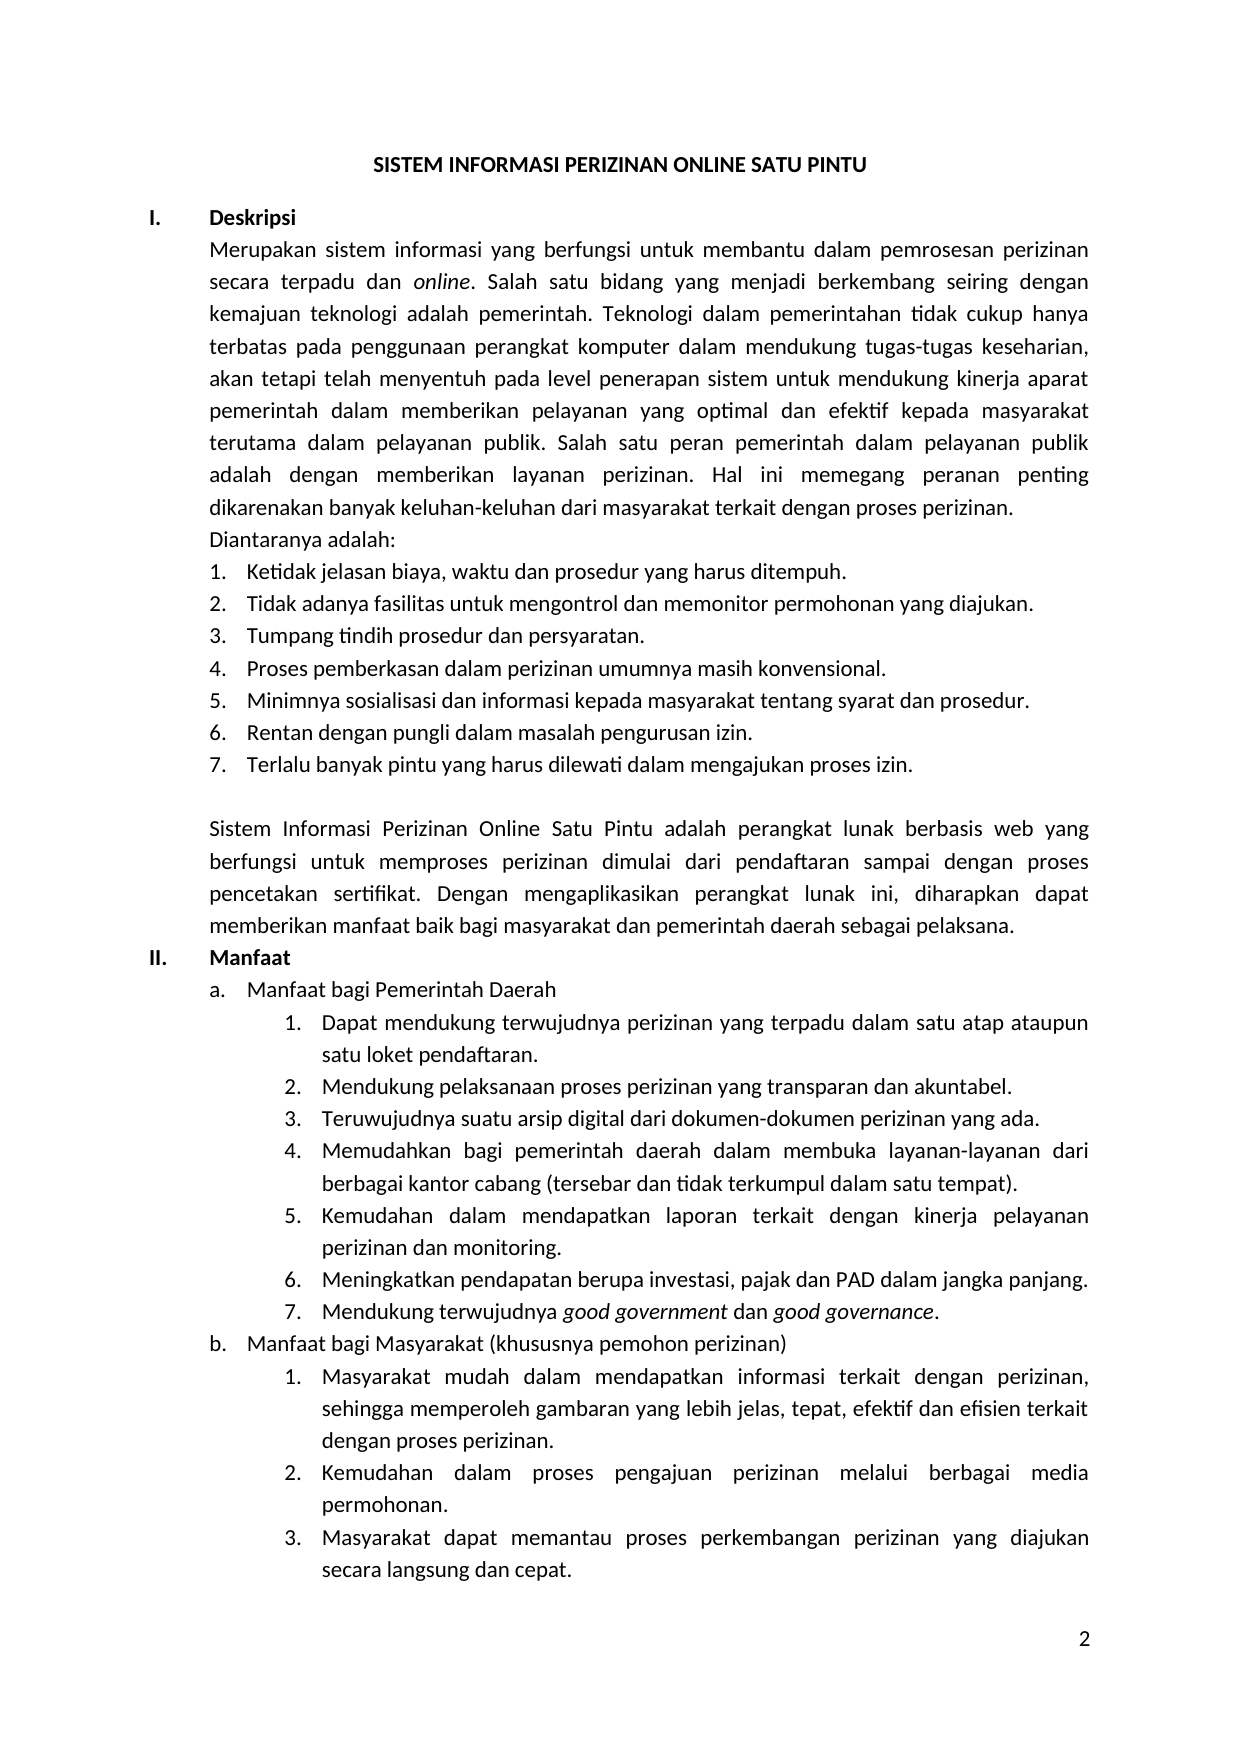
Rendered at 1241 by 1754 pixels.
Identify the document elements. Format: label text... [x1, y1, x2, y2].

list Meningkatkan pendapatan berupa investasi, pajak dan PAD dalam jangka panjang. [284, 1265, 1090, 1293]
list Sistem Informasi Perizinan Online Satu Pintu adalah perangkat lunak berbasis web yang berfungsi untuk memproses perizinan dimulai dari pendaftaran sampai dengan proses pencetakan sertifikat. Dengan mengaplikasikan perangkat lunak ini, diharapkan dapat memberikan manfaat baik bagi masyarakat dan pemerintah daerah sebagai pelaksana. [209, 814, 1090, 939]
list Kemudahan dalam mendapatkan laporan terkait dengan kinerja pelayanan perizinan dan monitoring. [284, 1201, 1090, 1261]
list Masyarakat mudah dalam mendapatkan informasi terkait dengan perizinan, sehingga memperoleh gambaran yang lebih jelas, tepat, efektif dan efisien terkait dengan proses perizinan. [284, 1362, 1090, 1454]
list Memudahkan bagi pemerintah daerah dalam membuka layanan-layanan dari berbagai kantor cabang (tersebar dan tidak terkumpul dalam satu tempat). [284, 1136, 1090, 1197]
list Deskripsi [149, 203, 1090, 231]
list Minimnya sosialisasi dan informasi kepada masyarakat tentang syarat dan prosedur. [209, 686, 1090, 714]
list Terlalu banyak pintu yang harus dilewati dalam mengajukan proses izin. [209, 750, 1090, 778]
list Manfaat bagi Masyarakat (khususnya pemohon perizinan) [209, 1329, 1090, 1358]
list Mendukung pelaksanaan proses perizinan yang transparan dan akuntabel. [284, 1072, 1090, 1100]
list Tidak adanya fasilitas untuk mengontrol dan memonitor permohonan yang diajukan. [209, 589, 1090, 617]
list Mendukung terwujudnya good government dan good governance. [284, 1297, 1090, 1325]
list Kemudahan dalam proses pengajuan perizinan melalui berbagai media permohonan. [284, 1458, 1090, 1518]
list Ketidak jelasan biaya, waktu dan prosedur yang harus ditempuh. [209, 557, 1090, 585]
text SISTEM INFORMASI PERIZINAN ONLINE SATU PINTU [150, 150, 1090, 178]
list Tumpang tindih prosedur dan persyaratan. [209, 621, 1090, 649]
list Dapat mendukung terwujudnya perizinan yang terpadu dalam satu atap ataupun satu loket pendaftaran. [284, 1008, 1090, 1068]
list Rentan dengan pungli dalam masalah pengurusan izin. [209, 718, 1090, 746]
list Masyarakat dapat memantau proses perkembangan perizinan yang diajukan secara langsung dan cepat. [284, 1523, 1090, 1583]
list Diantaranya adalah: [209, 525, 1090, 553]
list Manfaat [149, 943, 1090, 971]
list Proses pemberkasan dalam perizinan umumnya masih konvensional. [209, 654, 1090, 682]
list Merupakan sistem informasi yang berfungsi untuk membantu dalam pemrosesan perizinan secara terpadu dan online. Salah satu bidang yang menjadi berkembang seiring dengan kemajuan teknologi adalah pemerintah. Teknologi dalam pemerintahan tidak cukup hanya terbatas pada penggunaan perangkat komputer dalam mendukung tugas-tugas keseharian, akan tetapi telah menyentuh pada level penerapan sistem untuk mendukung kinerja aparat pemerintah dalam memberikan pelayanan yang optimal dan efektif kepada masyarakat terutama dalam pelayanan publik. Salah satu peran pemerintah dalam pelayanan publik adalah dengan memberikan layanan perizinan. Hal ini memegang peranan penting dikarenakan banyak keluhan-keluhan dari masyarakat terkait dengan proses perizinan. [209, 235, 1090, 521]
list Teruwujudnya suatu arsip digital dari dokumen-dokumen perizinan yang ada. [284, 1104, 1090, 1132]
list Manfaat bagi Pemerintah Daerah [209, 976, 1090, 1003]
